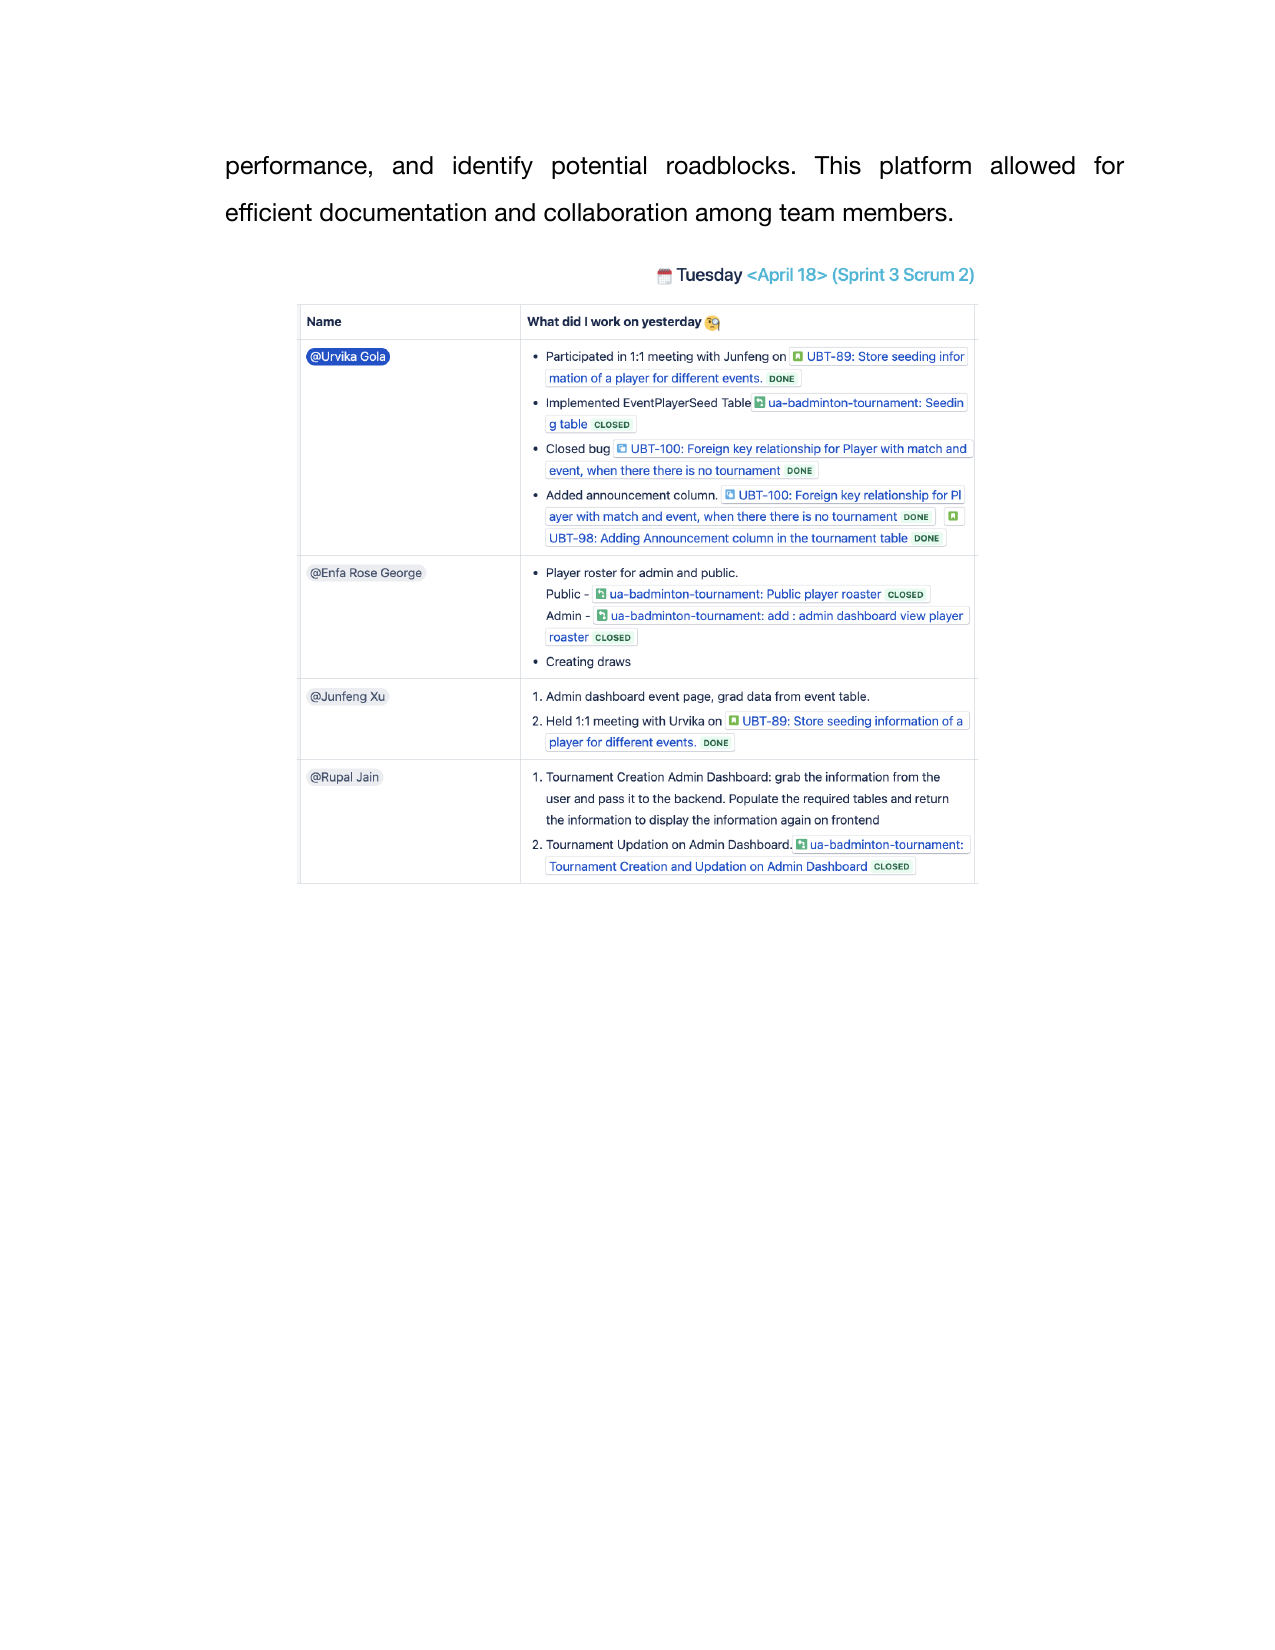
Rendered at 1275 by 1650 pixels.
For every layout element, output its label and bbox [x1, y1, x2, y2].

list [187, 150, 1125, 229]
picture [296, 257, 979, 884]
